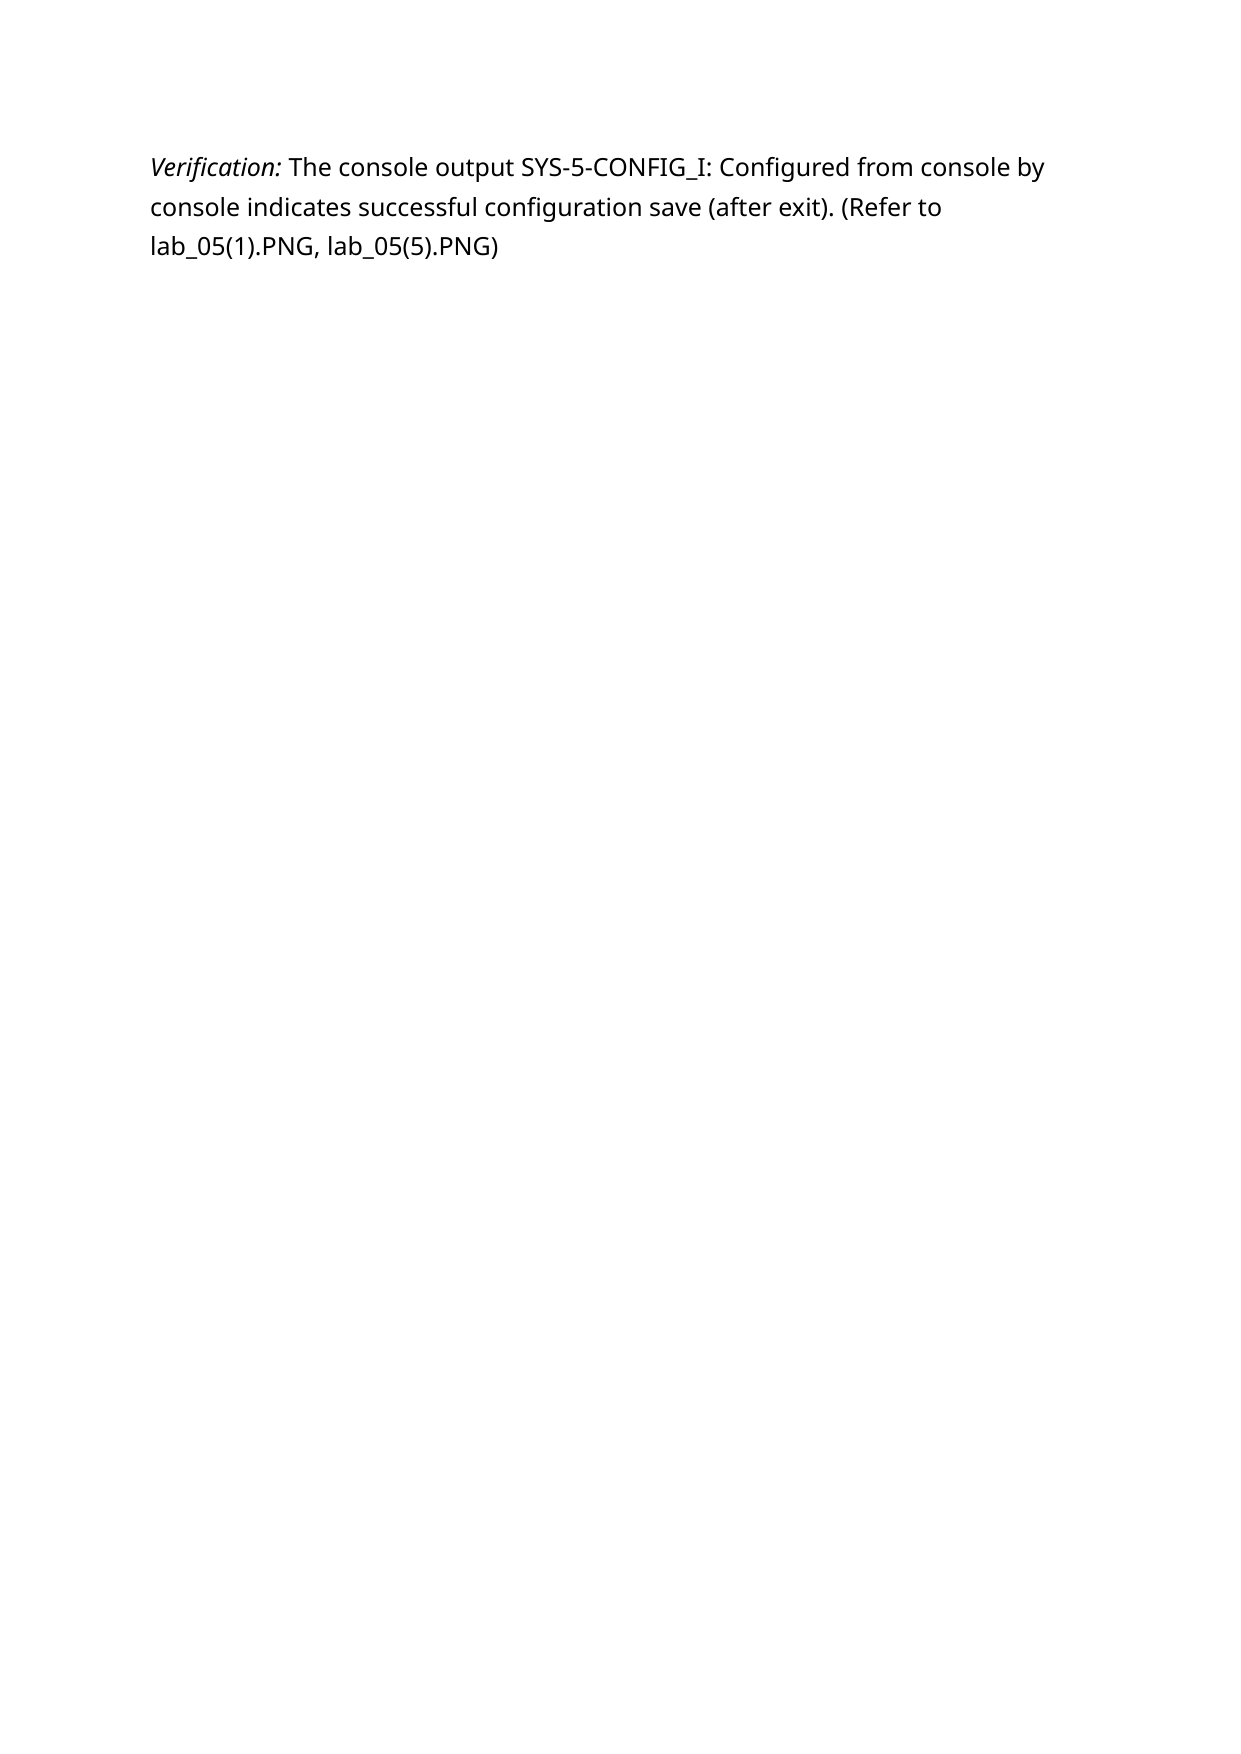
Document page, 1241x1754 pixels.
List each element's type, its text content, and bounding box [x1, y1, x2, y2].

text Verification: The console output SYS-5-CONFIG_I: Configured from console by console indicates successful configuration save (after exit). (Refer to lab_05(1).PNG, lab_05(5).PNG) [150, 150, 1090, 262]
